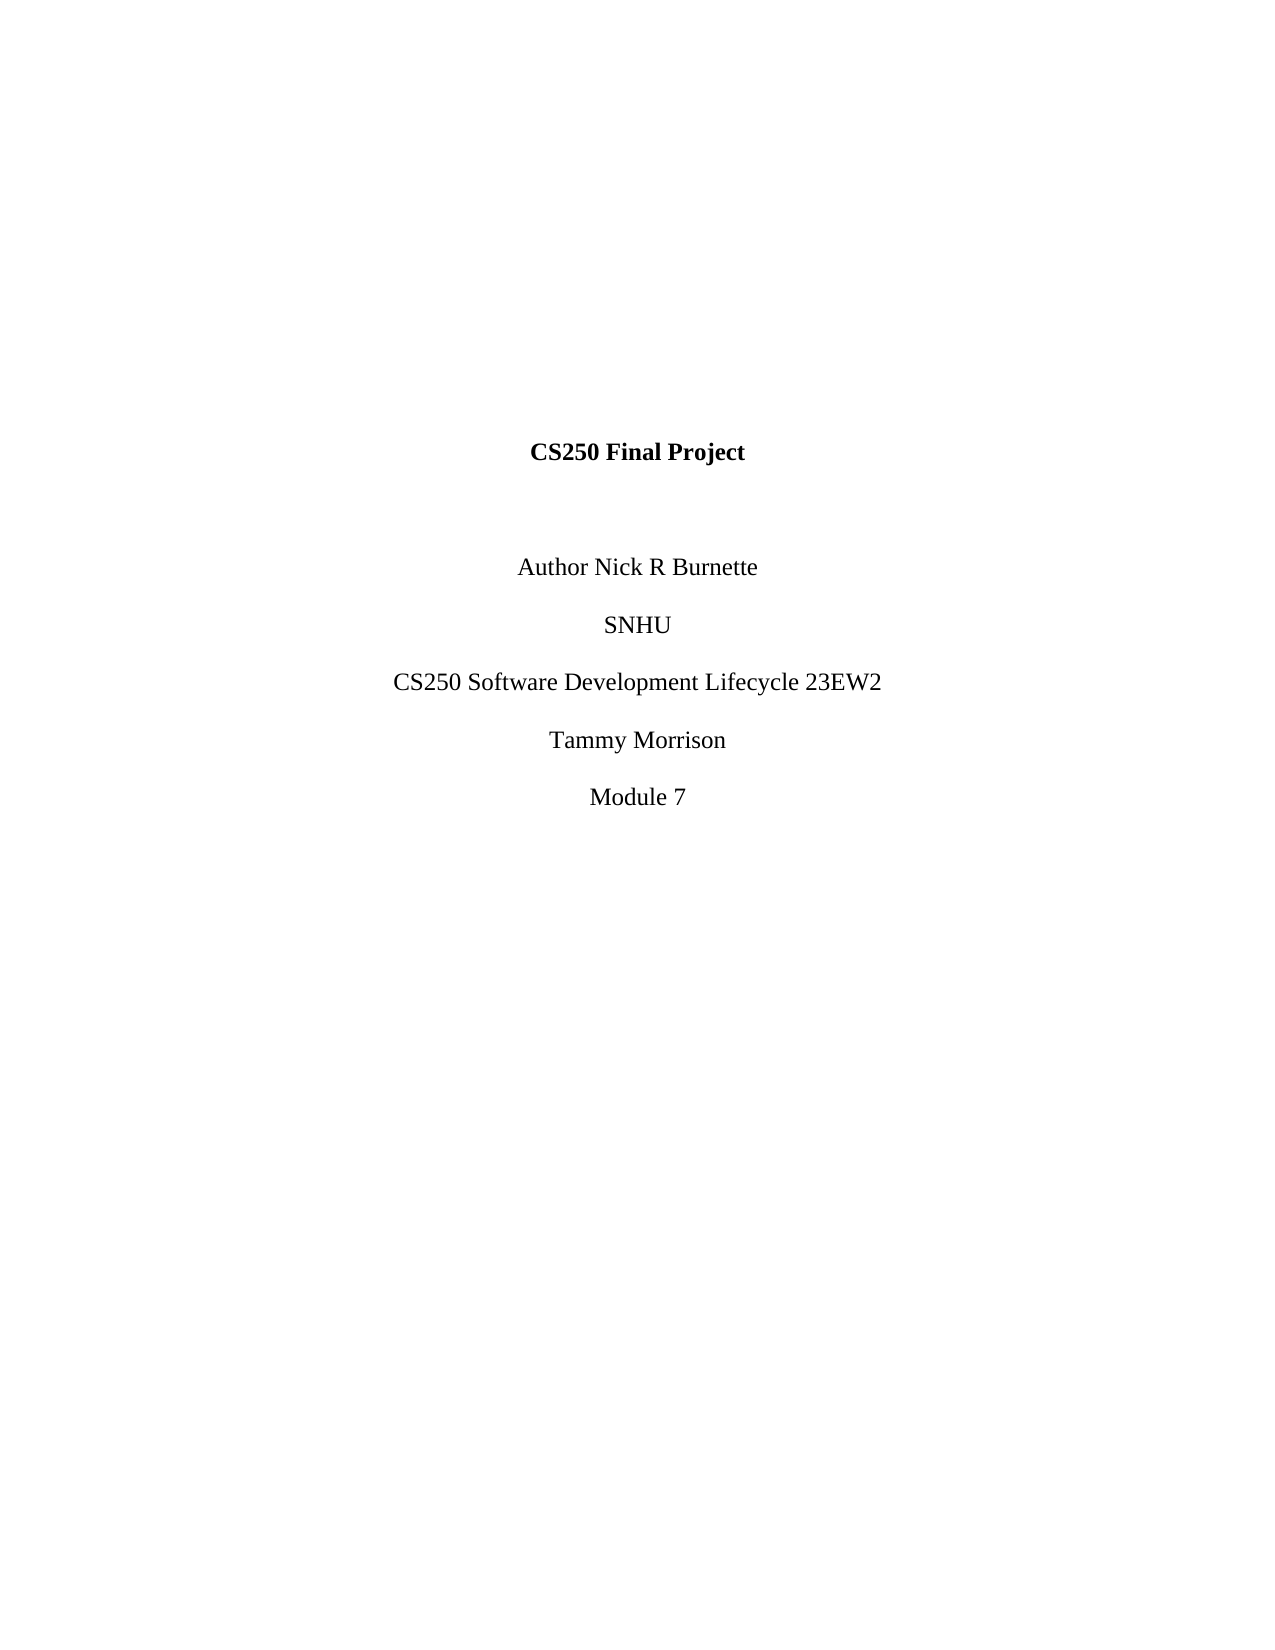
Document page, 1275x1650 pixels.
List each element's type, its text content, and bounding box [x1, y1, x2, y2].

subtitle Author Nick R Burnette [150, 552, 1125, 581]
subtitle CS250 Software Development Lifecycle 23EW2 [150, 667, 1125, 696]
title CS250 Final Project [150, 437, 1125, 466]
subtitle Module 7 [150, 782, 1125, 811]
subtitle Tammy Morrison [150, 725, 1125, 754]
subtitle SNHU [150, 610, 1125, 639]
